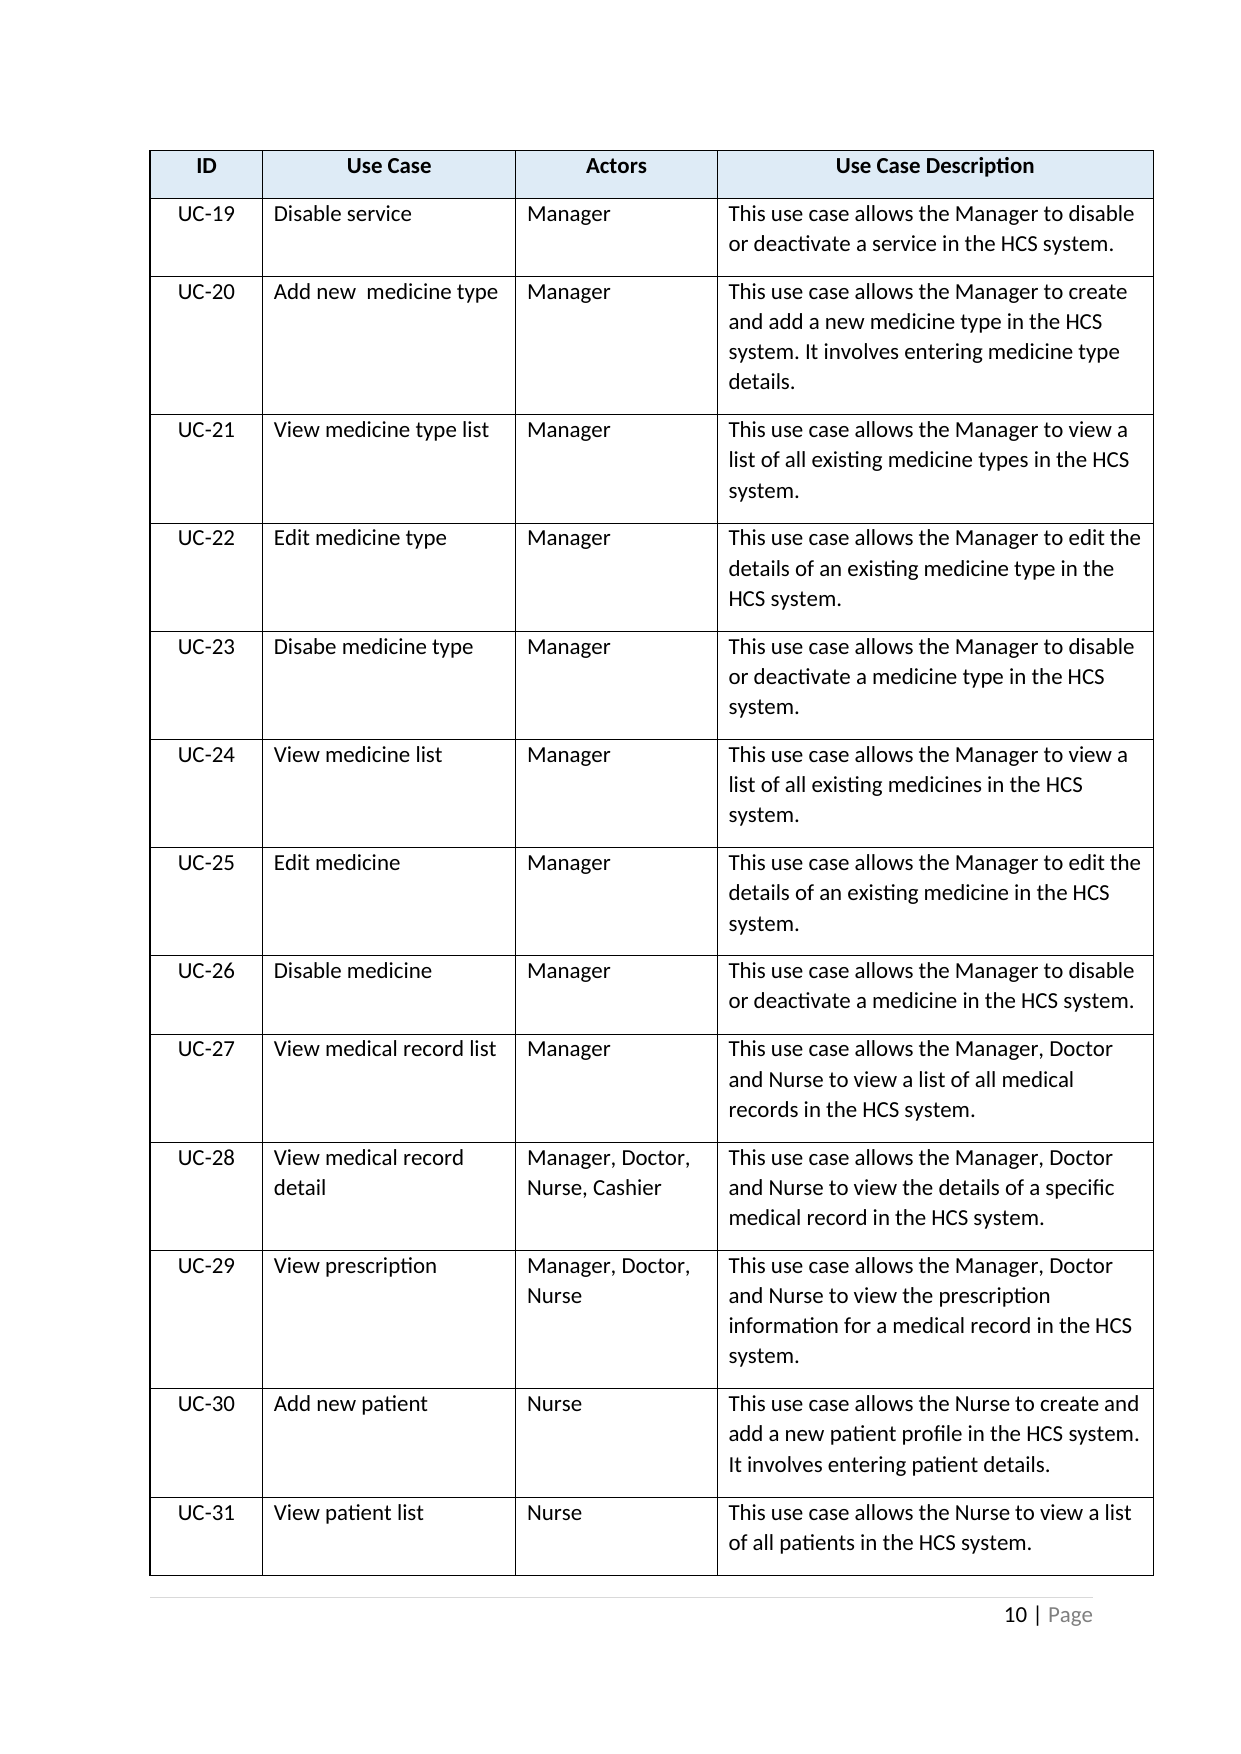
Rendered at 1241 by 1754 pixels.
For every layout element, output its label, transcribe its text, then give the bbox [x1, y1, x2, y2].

table_cell This use case allows the Nurse to create and add a new patient profile in the HCS system. It involves entering patient details. [718, 1389, 1153, 1497]
table_cell UC-21 [151, 415, 262, 522]
table_cell This use case allows the Manager to edit the details of an existing medicine in the HCS system. [718, 848, 1153, 955]
table_cell Manager [516, 199, 717, 276]
table_cell View prescription [263, 1251, 515, 1388]
table_cell UC-27 [151, 1035, 262, 1142]
table_cell Manager [516, 277, 717, 414]
table_cell This use case allows the Manager, Doctor and Nurse to view a list of all medical records in the HCS system. [718, 1035, 1153, 1142]
table_cell This use case allows the Manager to edit the details of an existing medicine type in the HCS system. [718, 524, 1153, 631]
table_cell This use case allows the Manager, Doctor and Nurse to view the prescription information for a medical record in the HCS system. [718, 1251, 1153, 1388]
table_cell Manager [516, 848, 717, 955]
table_cell This use case allows the Nurse to view a list of all patients in the HCS system. [718, 1498, 1153, 1574]
table_cell Add new medicine type [263, 277, 515, 414]
table_cell View medical record list [263, 1035, 515, 1142]
table_cell UC-22 [151, 524, 262, 631]
table_header Actors [516, 151, 717, 198]
table_cell This use case allows the Manager to disable or deactivate a medicine type in the HCS system. [718, 632, 1153, 739]
table_header ID [151, 151, 262, 198]
table_cell View medicine type list [263, 415, 515, 522]
table_cell Nurse [516, 1498, 717, 1574]
table_cell UC-30 [151, 1389, 262, 1497]
table_cell Disable service [263, 199, 515, 276]
table_cell Disable medicine [263, 956, 515, 1033]
table_cell View patient list [263, 1498, 515, 1574]
table_cell Manager [516, 632, 717, 739]
table_cell This use case allows the Manager to disable or deactivate a medicine in the HCS system. [718, 956, 1153, 1033]
table_cell Nurse [516, 1389, 717, 1497]
table_cell This use case allows the Manager to view a list of all existing medicines in the HCS system. [718, 740, 1153, 847]
table_header Use Case [263, 151, 515, 198]
table_cell Disabe medicine type [263, 632, 515, 739]
table_header Use Case Description [718, 151, 1153, 198]
table_cell This use case allows the Manager to create and add a new medicine type in the HCS system. It involves entering medicine type details. [718, 277, 1153, 414]
table_cell View medical record detail [263, 1143, 515, 1250]
table_cell UC-20 [151, 277, 262, 414]
table_cell Edit medicine [263, 848, 515, 955]
table_cell This use case allows the Manager to view a list of all existing medicine types in the HCS system. [718, 415, 1153, 522]
table_cell This use case allows the Manager, Doctor and Nurse to view the details of a specific medical record in the HCS system. [718, 1143, 1153, 1250]
table_cell UC-23 [151, 632, 262, 739]
table_cell UC-31 [151, 1498, 262, 1574]
table_cell UC-25 [151, 848, 262, 955]
table_cell Manager [516, 415, 717, 522]
table_cell UC-28 [151, 1143, 262, 1250]
table_cell Manager, Doctor, Nurse [516, 1251, 717, 1388]
table_cell UC-19 [151, 199, 262, 276]
table_cell UC-24 [151, 740, 262, 847]
table_cell Add new patient [263, 1389, 515, 1497]
table_cell Manager, Doctor, Nurse, Cashier [516, 1143, 717, 1250]
table_cell UC-26 [151, 956, 262, 1033]
table_cell Manager [516, 740, 717, 847]
table_cell View medicine list [263, 740, 515, 847]
table_cell Manager [516, 1035, 717, 1142]
table_cell Edit medicine type [263, 524, 515, 631]
table_cell Manager [516, 956, 717, 1033]
table_cell UC-29 [151, 1251, 262, 1388]
table_cell This use case allows the Manager to disable or deactivate a service in the HCS system. [718, 199, 1153, 276]
table_cell Manager [516, 524, 717, 631]
